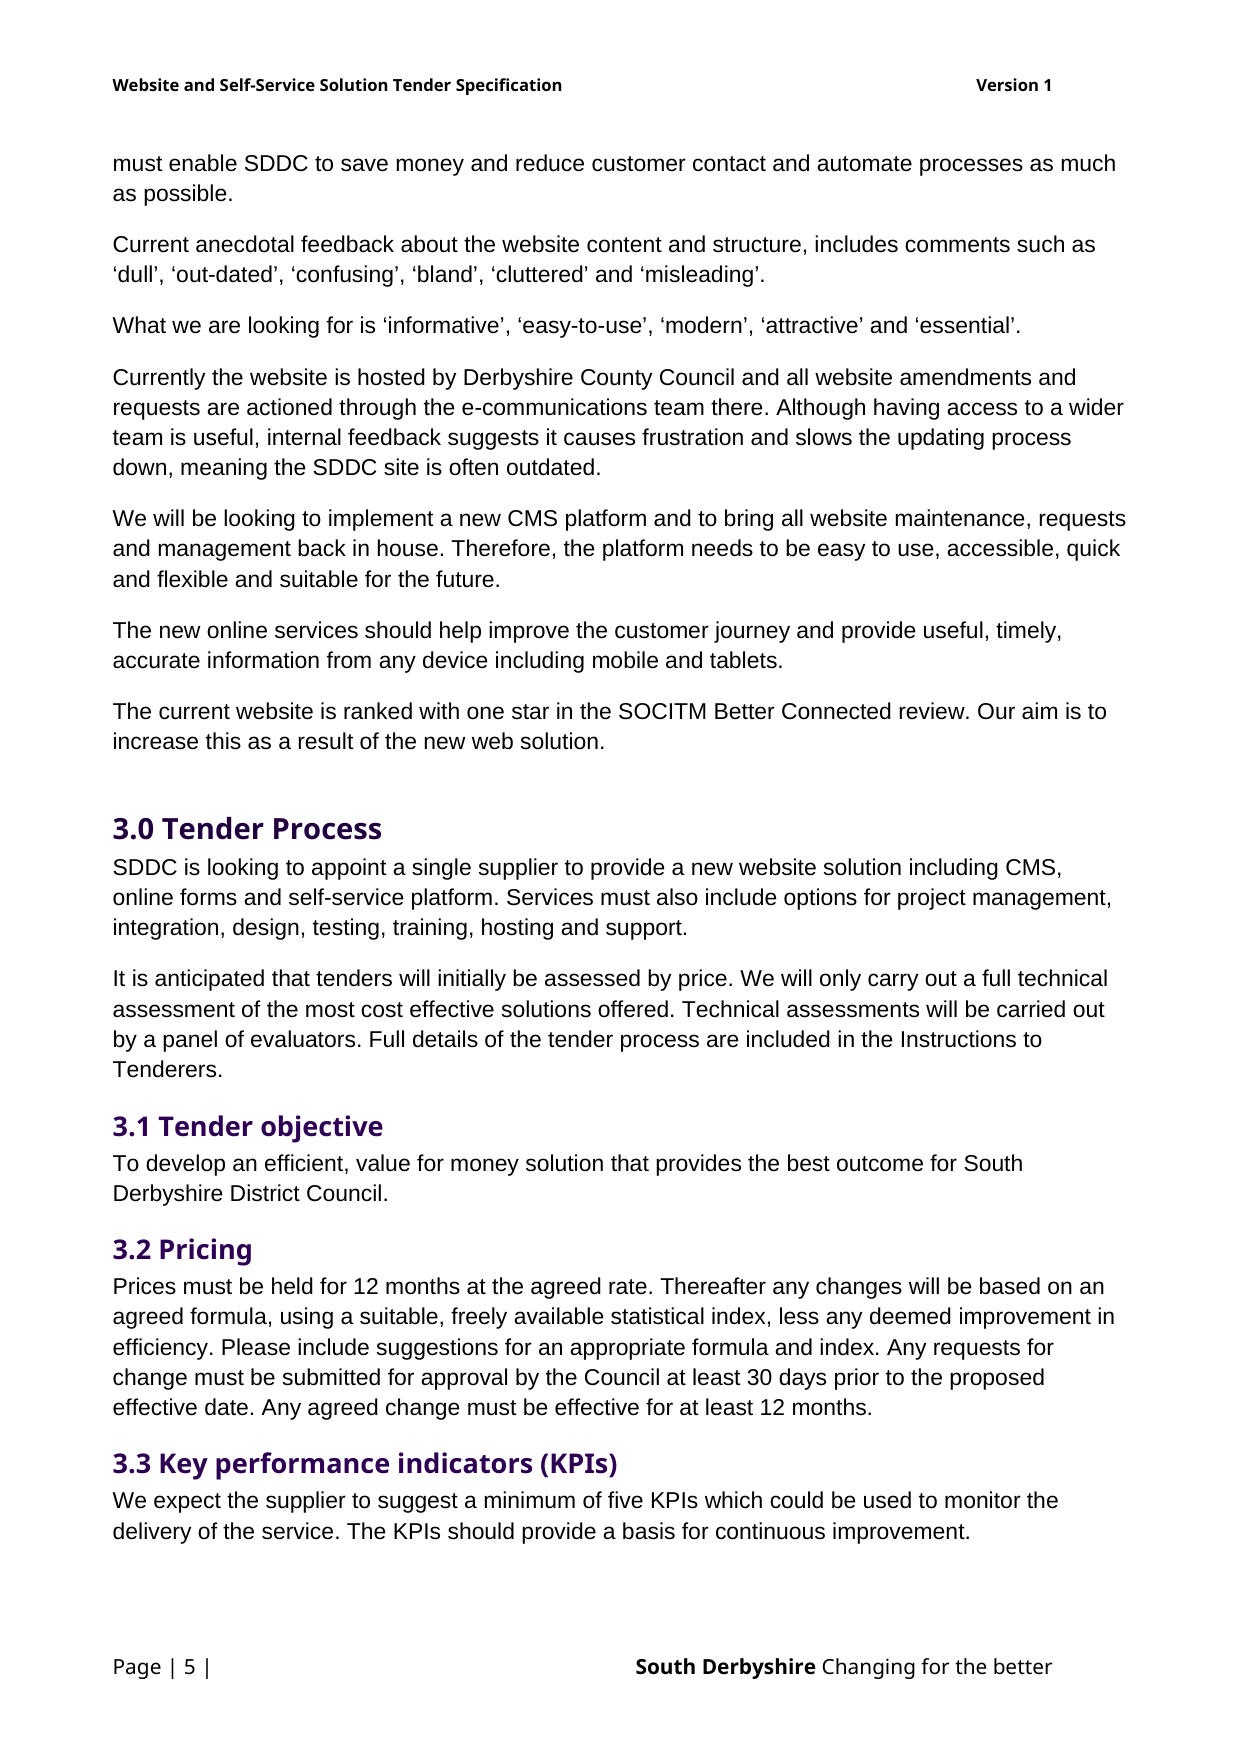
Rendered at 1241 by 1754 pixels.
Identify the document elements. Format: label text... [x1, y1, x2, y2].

text What we are looking for is ‘informative’, ‘easy-to-use’, ‘modern’, ‘attractive’ and ‘essential’. [112, 312, 1128, 339]
text We expect the supplier to suggest a minimum of five KPIs which could be used to monitor the delivery of the service. The KPIs should provide a basis for continuous improvement. [112, 1487, 1128, 1544]
text The new online services should help improve the customer journey and provide useful, timely, accurate information from any device including mobile and tablets. [112, 617, 1128, 673]
subtitle 3.3 Key performance indicators (KPIs) [112, 1445, 1128, 1482]
text Currently the website is hosted by Derbyshire County Council and all website amendments and requests are actioned through the e-communications team there. Although having access to a wider team is useful, internal feedback suggests it causes frustration and slows the updating process down, meaning the SDDC site is often outdated. [112, 363, 1128, 481]
text We will be looking to implement a new CMS platform and to bring all website maintenance, requests and management back in house. Therefore, the platform needs to be easy to use, accessible, quick and flexible and suitable for the future. [112, 505, 1128, 592]
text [112, 150, 1128, 207]
subtitle 3.1 Tender objective [112, 1107, 1128, 1144]
subtitle 3.0 Tender Process [112, 808, 1128, 848]
text The current website is ranked with one star in the SOCITM Better Connected review. Our aim is to increase this as a result of the new web solution. [112, 698, 1128, 754]
text It is anticipated that tenders will initially be assessed by price. We will only carry out a full technical assessment of the most cost effective solutions offered. Technical assessments will be carried out by a panel of evaluators. Full details of the tender process are included in the Instructions to Tenderers. [112, 965, 1128, 1082]
text Prices must be held for 12 months at the agreed rate. Thereafter any changes will be based on an agreed formula, using a suitable, freely available statistical index, less any deemed improvement in efficiency. Please include suggestions for an appropriate formula and index. Any requests for change must be submitted for approval by the Council at least 30 days prior to the proposed effective date. Any agreed change must be effective for at least 12 months. [112, 1273, 1128, 1420]
subtitle 3.2 Pricing [112, 1231, 1128, 1268]
text SDDC is looking to appoint a single supplier to provide a new website solution including CMS, online forms and self-service platform. Services must also include options for project management, integration, design, testing, training, hosting and support. [112, 854, 1128, 941]
text To develop an efficient, value for money solution that provides the best outcome for South Derbyshire District Council. [112, 1149, 1128, 1206]
text Current anecdotal feedback about the website content and structure, includes comments such as ‘dull’, ‘out-dated’, ‘confusing’, ‘bland’, ‘cluttered’ and ‘misleading’. [112, 231, 1128, 288]
